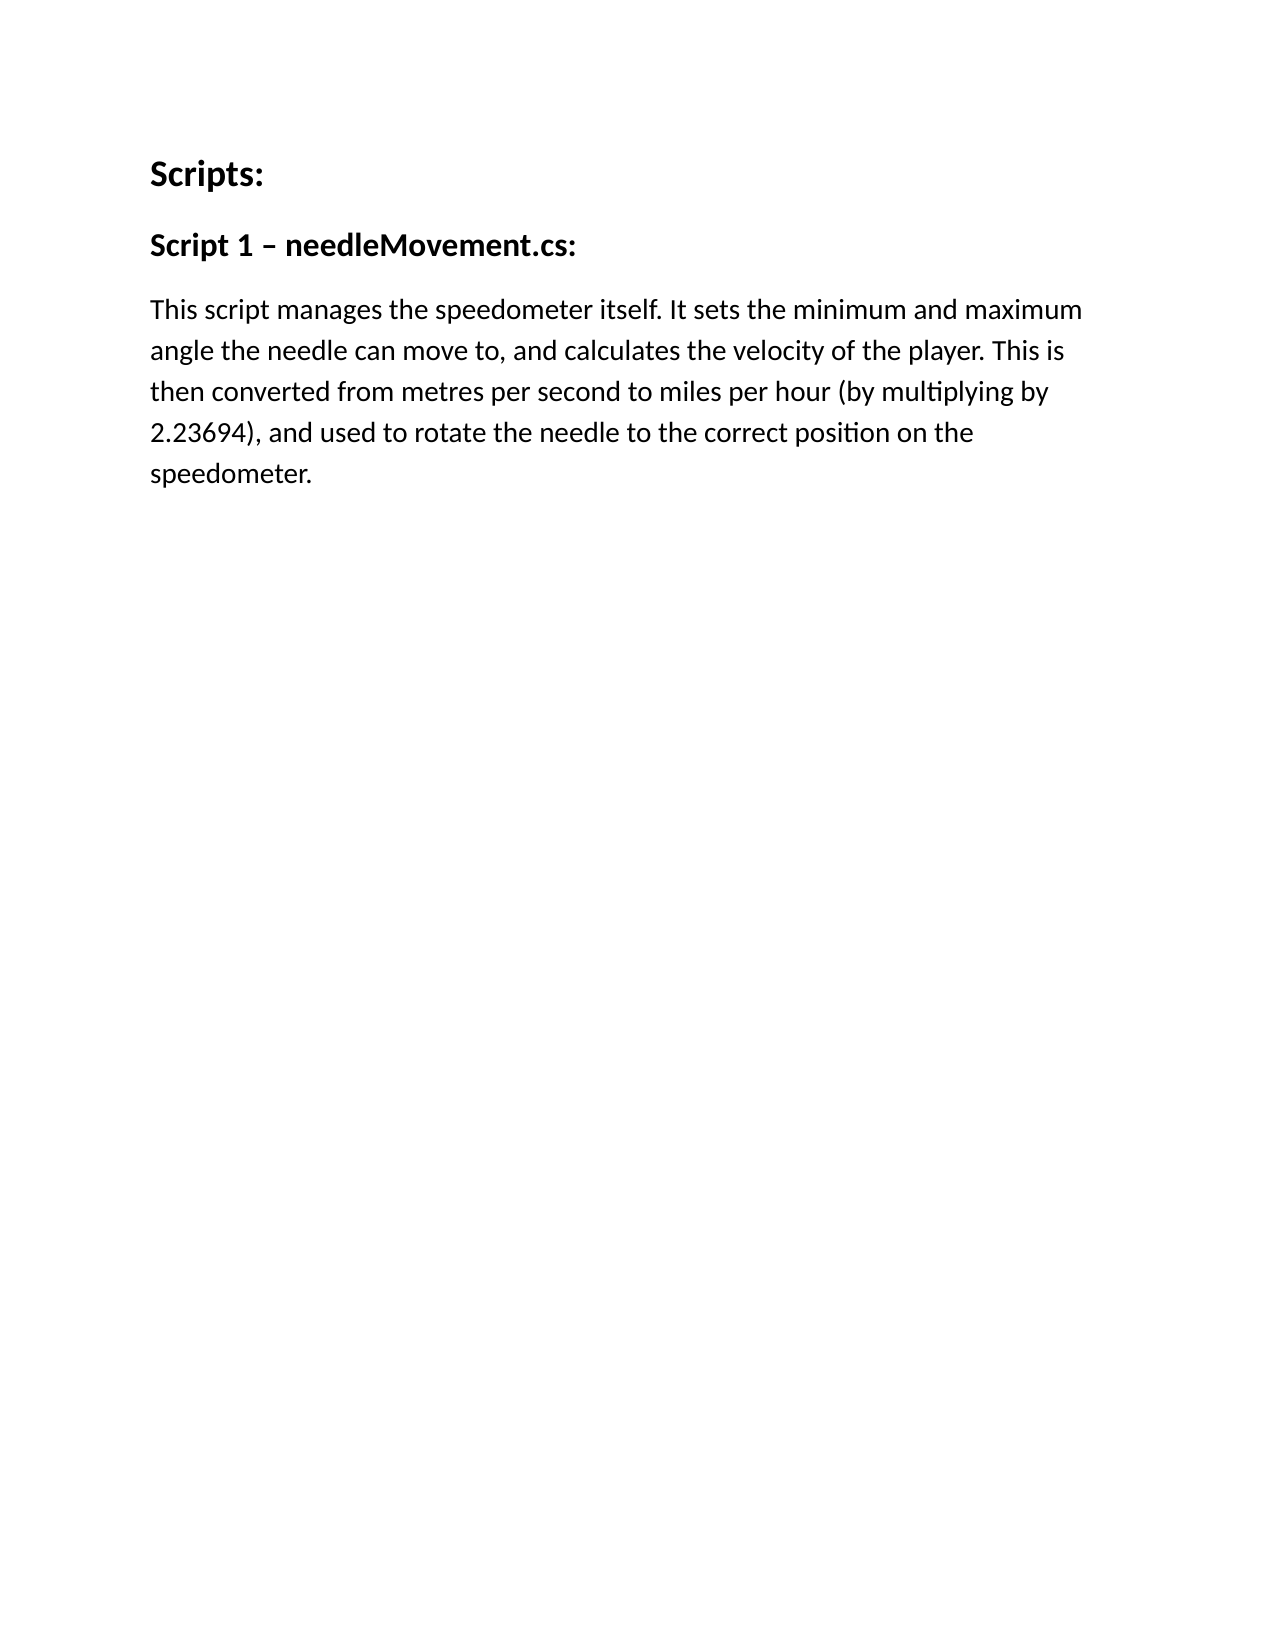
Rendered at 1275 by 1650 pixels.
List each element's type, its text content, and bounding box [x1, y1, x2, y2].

text This script manages the speedometer itself. It sets the minimum and maximum angle the needle can move to, and calculates the velocity of the player. This is then converted from metres per second to miles per hour (by multiplying by 2.23694), and used to rotate the needle to the correct position on the speedometer. [150, 291, 1125, 491]
text Scripts: [150, 150, 1125, 196]
text Script 1 – needleMovement.cs: [150, 223, 1125, 264]
